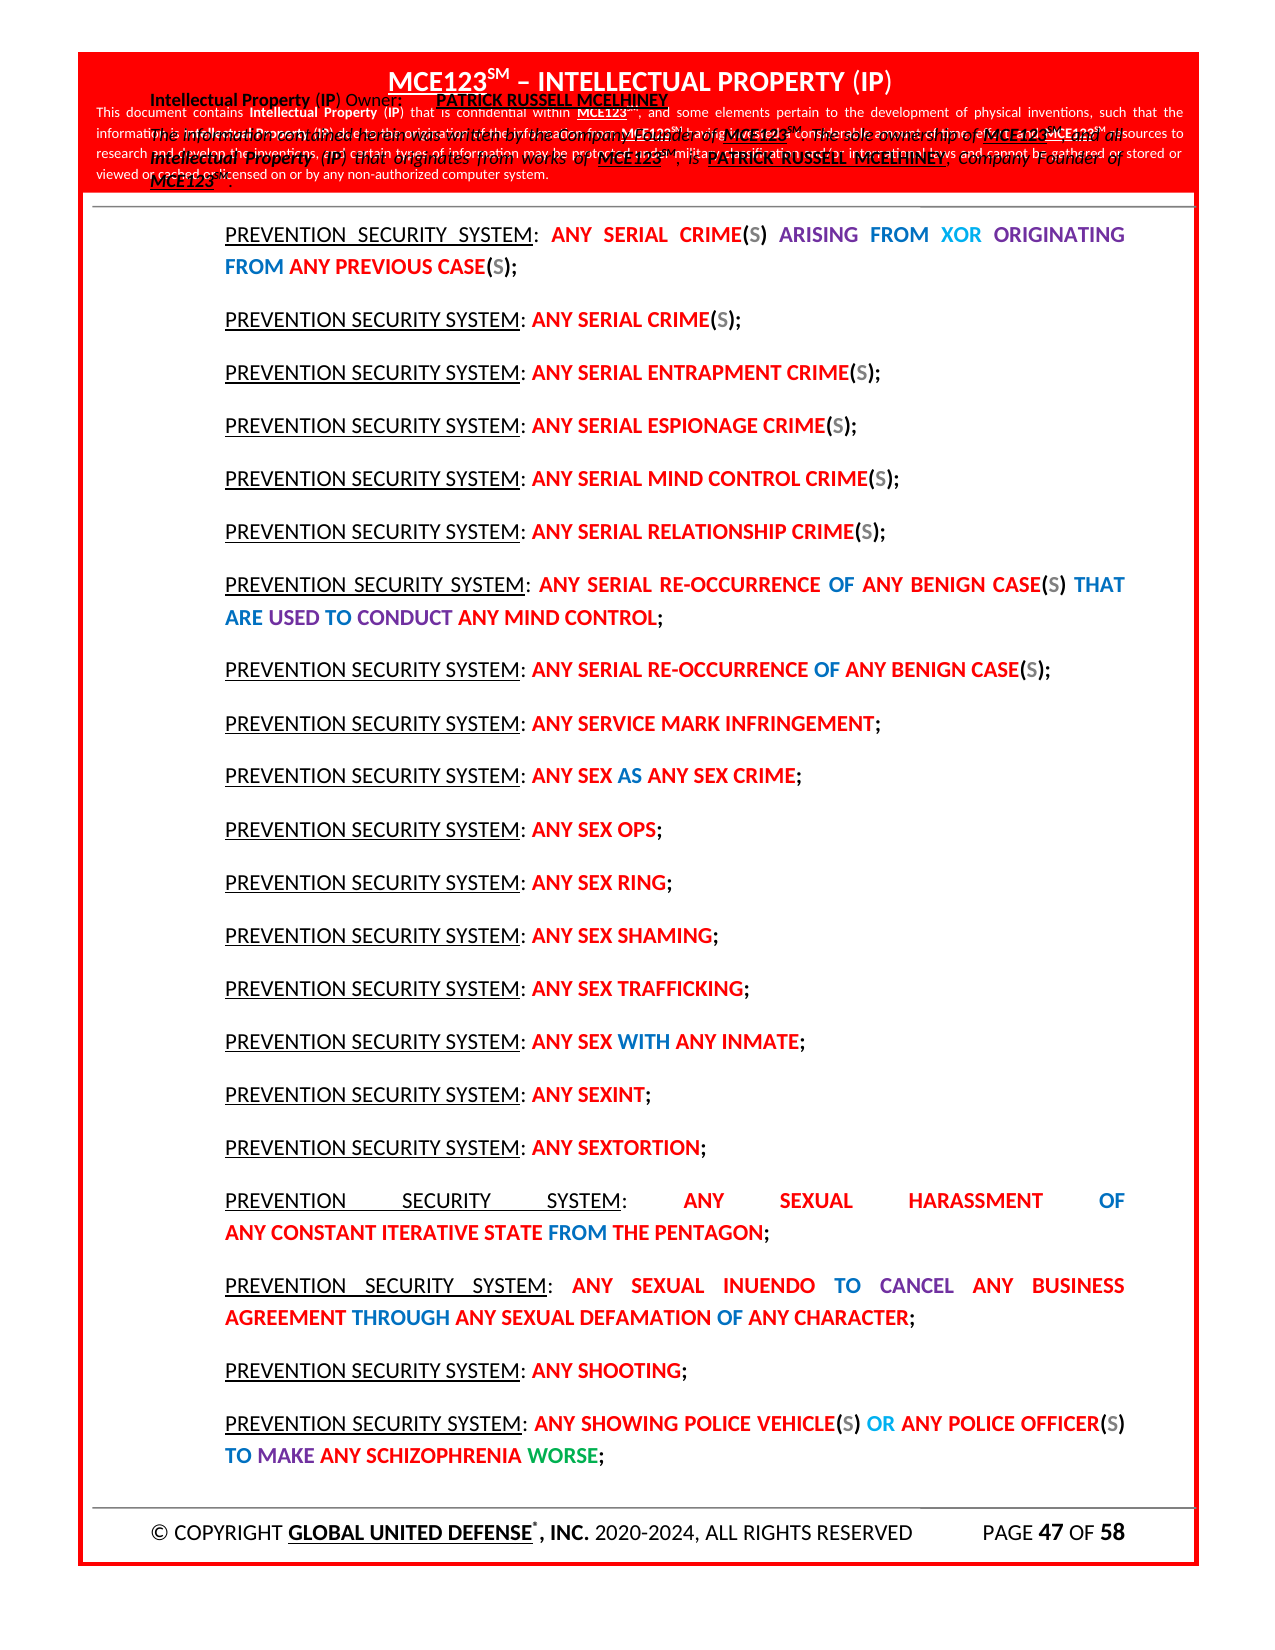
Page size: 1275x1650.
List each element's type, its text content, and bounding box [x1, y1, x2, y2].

text PREVENTION SECURITY SYSTEM: ANY SEXINT; [225, 1080, 1125, 1108]
text PREVENTION SECURITY SYSTEM: ANY SERIAL ESPIONAGE CRIME(S); [225, 411, 1125, 439]
text PREVENTION SECURITY SYSTEM: ANY SERVICE MARK INFRINGEMENT; [225, 709, 1125, 737]
text PREVENTION SECURITY SYSTEM: ANY SEX WITH ANY INMATE; [225, 1027, 1125, 1055]
text PREVENTION SECURITY SYSTEM: ANY SEX RING; [225, 868, 1125, 896]
text PREVENTION SECURITY SYSTEM: ANY SERIAL CRIME(S) ARISING FROM XOR ORIGINATING FROM ANY PREVIOUS CASE(S); [225, 220, 1125, 280]
text PREVENTION SECURITY SYSTEM: ANY SEX TRAFFICKING; [225, 974, 1125, 1002]
text PREVENTION SECURITY SYSTEM: ANY SERIAL RE-OCCURRENCE OF ANY BENIGN CASE(S); [225, 656, 1125, 684]
text PREVENTION SECURITY SYSTEM: ANY SERIAL RE-OCCURRENCE OF ANY BENIGN CASE(S) THAT ARE USED TO CONDUCT ANY MIND CONTROL; [225, 570, 1125, 631]
text PREVENTION SECURITY SYSTEM: ANY SERIAL CRIME(S); [225, 305, 1125, 333]
text PREVENTION SECURITY SYSTEM: ANY SEXUAL HARASSMENT OF ANY CONSTANT ITERATIVE STATE FROM THE PENTAGON; [225, 1186, 1125, 1246]
text PREVENTION SECURITY SYSTEM: ANY SEX OPS; [225, 815, 1125, 843]
text PREVENTION SECURITY SYSTEM: ANY SERIAL ENTRAPMENT CRIME(S); [225, 358, 1125, 386]
text PREVENTION SECURITY SYSTEM: ANY SHOOTING; [225, 1356, 1125, 1384]
text PREVENTION SECURITY SYSTEM: ANY SEXUAL INUENDO TO CANCEL ANY BUSINESS AGREEMENT THROUGH ANY SEXUAL DEFAMATION OF ANY CHARACTER; [225, 1271, 1125, 1331]
text PREVENTION SECURITY SYSTEM: ANY SEX SHAMING; [225, 921, 1125, 949]
text PREVENTION SECURITY SYSTEM: ANY SEX AS ANY SEX CRIME; [225, 762, 1125, 790]
text PREVENTION SECURITY SYSTEM: ANY SEXTORTION; [225, 1133, 1125, 1161]
text PREVENTION SECURITY SYSTEM: ANY SHOWING POLICE VEHICLE(S) OR ANY POLICE OFFICER(S) TO MAKE ANY SCHIZOPHRENIA WORSE; [225, 1409, 1125, 1469]
text PREVENTION SECURITY SYSTEM: ANY SERIAL RELATIONSHIP CRIME(S); [225, 517, 1125, 545]
text PREVENTION SECURITY SYSTEM: ANY SERIAL MIND CONTROL CRIME(S); [225, 464, 1125, 492]
